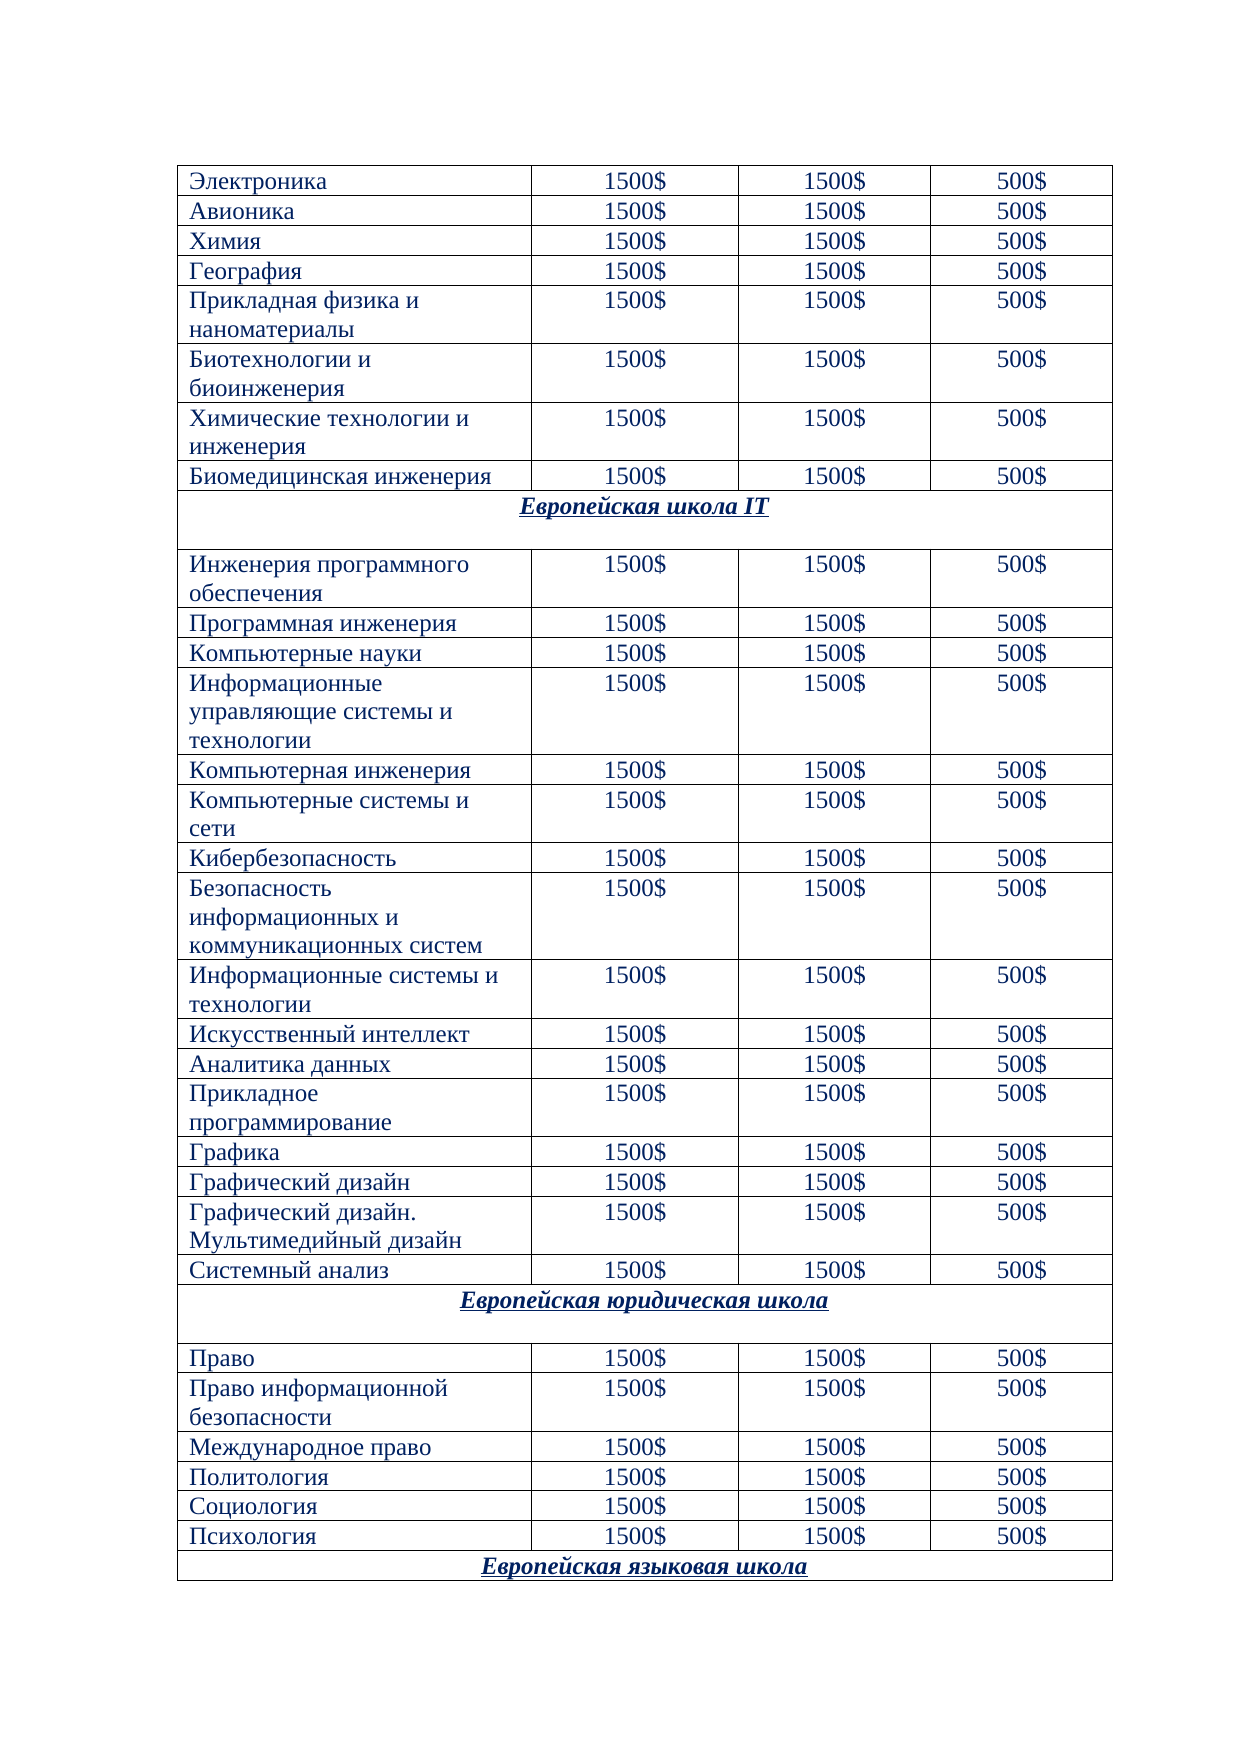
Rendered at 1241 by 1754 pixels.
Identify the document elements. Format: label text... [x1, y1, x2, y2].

table_cell 1500$ [532, 1079, 738, 1136]
table_cell 500$ [931, 873, 1112, 959]
table_cell Графический дизайн. Мультимедийный дизайн [178, 1197, 531, 1254]
table_cell 1500$ [739, 196, 930, 225]
table_cell 500$ [931, 196, 1112, 225]
table_cell 1500$ [532, 196, 738, 225]
table_cell 1500$ [532, 1491, 738, 1520]
table_cell 1500$ [739, 1049, 930, 1077]
table_cell 1500$ [532, 344, 738, 402]
table_cell 1500$ [739, 1344, 930, 1372]
table_cell 500$ [931, 226, 1112, 255]
table_cell 500$ [931, 550, 1112, 607]
table_cell 1500$ [739, 1079, 930, 1136]
table_cell Графический дизайн [178, 1167, 531, 1196]
table_cell 1500$ [532, 755, 738, 784]
table_cell 1500$ [532, 286, 738, 343]
table_cell 500$ [931, 1521, 1112, 1550]
table_cell 1500$ [739, 1432, 930, 1461]
table_cell 500$ [931, 1019, 1112, 1048]
table_cell 500$ [931, 403, 1112, 460]
table_cell 500$ [931, 1197, 1112, 1254]
table_cell 500$ [931, 166, 1112, 195]
table_cell 1500$ [532, 960, 738, 1018]
table_cell 1500$ [532, 785, 738, 842]
table_cell 1500$ [739, 873, 930, 959]
table_cell 1500$ [532, 1019, 738, 1048]
table_cell 1500$ [739, 843, 930, 872]
table_cell 500$ [931, 668, 1112, 754]
table_cell Биотехнологии и биоинженерия [178, 344, 531, 402]
table_cell 500$ [931, 755, 1112, 784]
table_cell Европейская юридическая школа [178, 1285, 1112, 1342]
table_cell Кибербезопасность [178, 843, 531, 872]
table_cell 500$ [931, 1049, 1112, 1077]
table_cell 1500$ [739, 1019, 930, 1048]
table_cell 500$ [931, 1137, 1112, 1166]
table_cell 500$ [931, 1167, 1112, 1196]
table_cell 1500$ [532, 1197, 738, 1254]
table_cell Графика [178, 1137, 531, 1166]
table_cell 1500$ [739, 1462, 930, 1490]
table_cell 1500$ [739, 286, 930, 343]
table_cell Безопасность информационных и коммуникационных систем [178, 873, 531, 959]
table_cell Химия [178, 226, 531, 255]
table_cell 1500$ [739, 344, 930, 402]
table_cell 500$ [931, 785, 1112, 842]
table_cell Право [178, 1344, 531, 1372]
table_cell Искусственный интеллект [178, 1019, 531, 1048]
table_cell Международное право [178, 1432, 531, 1461]
table_cell 1500$ [739, 960, 930, 1018]
table_cell 500$ [931, 286, 1112, 343]
table_cell 1500$ [739, 1197, 930, 1254]
table_cell Электроника [178, 166, 531, 195]
table_cell 500$ [931, 1344, 1112, 1372]
table_cell Информационные системы и технологии [178, 960, 531, 1018]
table_cell 1500$ [532, 843, 738, 872]
table_cell 1500$ [532, 608, 738, 637]
table_cell Право информационной безопасности [178, 1373, 531, 1431]
table_cell 1500$ [532, 873, 738, 959]
table_cell 1500$ [739, 166, 930, 195]
table_cell Информационные управляющие системы и технологии [178, 668, 531, 754]
table_cell 1500$ [739, 785, 930, 842]
table_cell 1500$ [739, 1137, 930, 1166]
table_cell 500$ [931, 960, 1112, 1018]
table_cell 1500$ [532, 166, 738, 195]
table_cell География [178, 256, 531, 284]
table_cell 1500$ [532, 226, 738, 255]
table_cell 500$ [931, 461, 1112, 490]
table_cell 1500$ [532, 1344, 738, 1372]
table_cell Инженерия программного обеспечения [178, 550, 531, 607]
table_cell Европейская школа IT [178, 491, 1112, 548]
table_cell 500$ [931, 1255, 1112, 1284]
table_cell Прикладная физика и наноматериалы [178, 286, 531, 343]
table_cell Компьютерные системы и сети [178, 785, 531, 842]
table_cell 1500$ [739, 461, 930, 490]
table_cell Аналитика данных [178, 1049, 531, 1077]
table_cell 500$ [931, 344, 1112, 402]
table_cell 1500$ [739, 668, 930, 754]
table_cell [178, 1551, 1112, 1580]
table_cell 500$ [931, 1079, 1112, 1136]
table_cell Политология [178, 1462, 531, 1490]
table_cell 1500$ [532, 638, 738, 667]
table_cell 1500$ [532, 668, 738, 754]
table_cell 1500$ [739, 226, 930, 255]
table_cell 500$ [931, 1462, 1112, 1490]
table_cell Авионика [178, 196, 531, 225]
table_cell 1500$ [739, 608, 930, 637]
table_cell 500$ [931, 1373, 1112, 1431]
table_cell 500$ [931, 1491, 1112, 1520]
table_cell 1500$ [532, 1521, 738, 1550]
table_cell 500$ [931, 256, 1112, 284]
table_cell 1500$ [739, 550, 930, 607]
table_cell Психология [178, 1521, 531, 1550]
table_cell Системный анализ [178, 1255, 531, 1284]
table_cell 500$ [931, 638, 1112, 667]
table_cell 1500$ [739, 1491, 930, 1520]
table_cell 1500$ [532, 1373, 738, 1431]
table_cell Химические технологии и инженерия [178, 403, 531, 460]
table_cell 500$ [931, 843, 1112, 872]
table_cell Социология [178, 1491, 531, 1520]
table_cell 1500$ [739, 1167, 930, 1196]
table_cell 1500$ [739, 755, 930, 784]
table_cell Биомедицинская инженерия [178, 461, 531, 490]
table_cell 500$ [931, 608, 1112, 637]
table_cell 1500$ [739, 403, 930, 460]
table_cell 1500$ [739, 638, 930, 667]
table_cell Прикладное программирование [178, 1079, 531, 1136]
table_cell 1500$ [532, 1049, 738, 1077]
table_cell 1500$ [739, 1255, 930, 1284]
table_cell 500$ [931, 1432, 1112, 1461]
table_cell 1500$ [532, 1255, 738, 1284]
table_cell 1500$ [532, 1462, 738, 1490]
table_cell 1500$ [739, 1373, 930, 1431]
table_cell 1500$ [532, 256, 738, 284]
table_cell 1500$ [532, 1137, 738, 1166]
table_cell 1500$ [532, 461, 738, 490]
table_cell 1500$ [532, 403, 738, 460]
table_cell 1500$ [739, 1521, 930, 1550]
table_cell 1500$ [532, 550, 738, 607]
table_cell 1500$ [532, 1167, 738, 1196]
table_cell Компьютерные науки [178, 638, 531, 667]
table_cell 1500$ [532, 1432, 738, 1461]
table_cell Программная инженерия [178, 608, 531, 637]
table_cell Компьютерная инженерия [178, 755, 531, 784]
table_cell 1500$ [739, 256, 930, 284]
